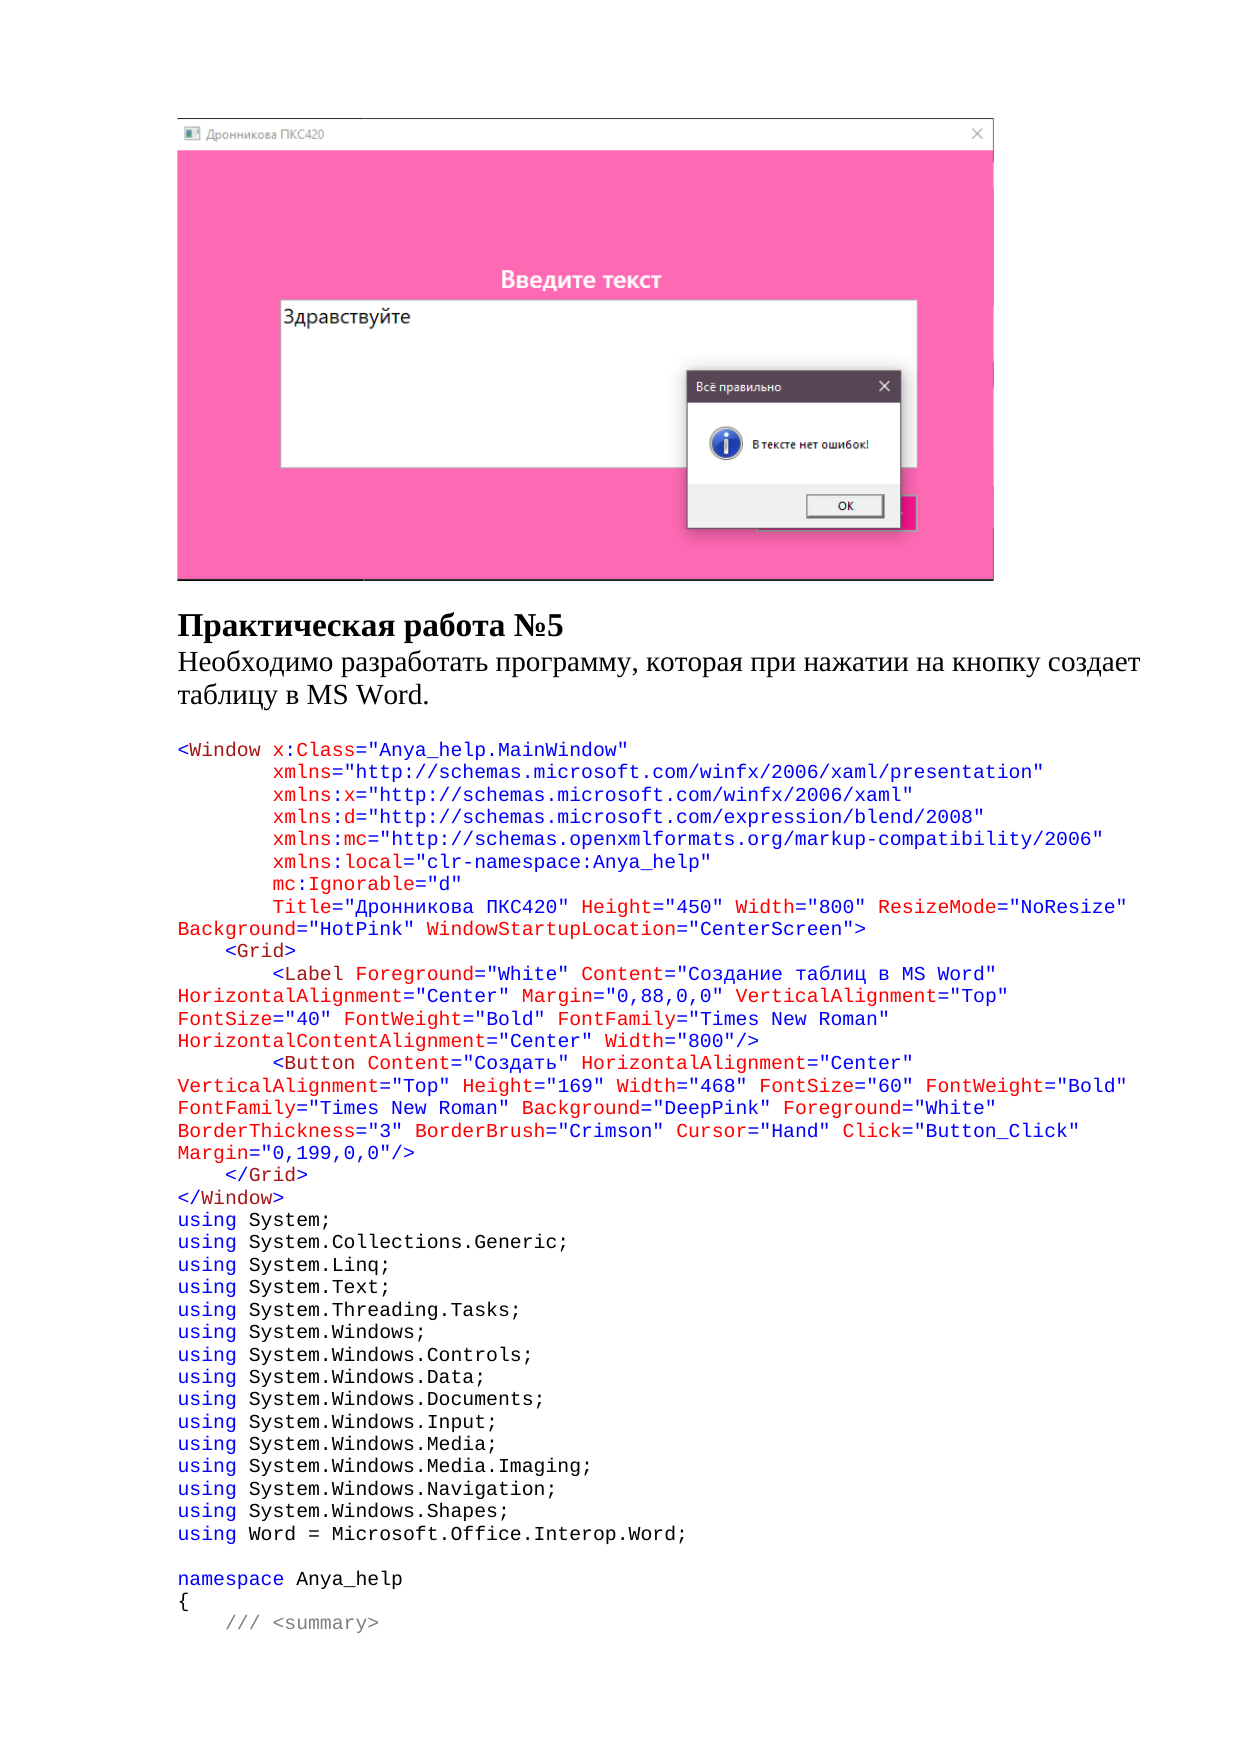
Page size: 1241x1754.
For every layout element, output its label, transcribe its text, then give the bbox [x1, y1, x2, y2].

text using System.Windows.Navigation; [177, 1479, 1152, 1501]
text using System.Collections.Generic; [177, 1232, 1152, 1255]
text xmlns:local="clr-namespace:Anya_help" [177, 852, 1152, 874]
text /// <summary> [177, 1613, 1152, 1636]
text using System.Windows.Media; [177, 1434, 1152, 1456]
text using System.Threading.Tasks; [177, 1300, 1152, 1322]
text </Window> [177, 1188, 1152, 1210]
subtitle Практическая работа №5 [177, 606, 1152, 644]
text using System.Windows.Data; [177, 1367, 1152, 1389]
text mc:Ignorable="d" [177, 874, 1152, 897]
text таблицу в MS Word. [177, 677, 1152, 711]
text using System.Windows.Documents; [177, 1389, 1152, 1412]
text <Label Foreground="White" Content="Создание таблиц в MS Word" HorizontalAlignment="Center" Margin="0,88,0,0" VerticalAlignment="Top" FontSize="40" FontWeight="Bold" FontFamily="Times New Roman" HorizontalContentAlignment="Center" Width="800"/> [177, 964, 1152, 1053]
text xmlns:d="http://schemas.microsoft.com/expression/blend/2008" [177, 807, 1152, 829]
text <Grid> [177, 941, 1152, 964]
text namespace Anya_help [177, 1568, 1152, 1591]
text </Grid> [177, 1165, 1152, 1188]
text using System.Linq; [177, 1255, 1152, 1277]
text xmlns="http://schemas.microsoft.com/winfx/2006/xaml/presentation" [177, 762, 1152, 784]
text using System; [177, 1210, 1152, 1232]
text using System.Windows.Media.Imaging; [177, 1456, 1152, 1479]
text xmlns:mc="http://schemas.openxmlformats.org/markup-compatibility/2006" [177, 829, 1152, 852]
text <Window x:Class="Anya_help.MainWindow" [177, 740, 1152, 762]
text Необходимо разработать программу, которая при нажатии на кнопку создает [177, 644, 1152, 677]
text using System.Text; [177, 1277, 1152, 1300]
text <Button Content="Создать" HorizontalAlignment="Center" VerticalAlignment="Top" Height="169" Width="468" FontSize="60" FontWeight="Bold" FontFamily="Times New Roman" Background="DeepPink" Foreground="White" BorderThickness="3" BorderBrush="Crimson" Cursor="Hand" Click="Button_Click" Margin="0,199,0,0"/> [177, 1053, 1152, 1165]
text using System.Windows; [177, 1322, 1152, 1344]
text using System.Windows.Controls; [177, 1344, 1152, 1367]
text using Word = Microsoft.Office.Interop.Word; [177, 1524, 1152, 1546]
text using System.Windows.Input; [177, 1412, 1152, 1434]
text using System.Windows.Shapes; [177, 1501, 1152, 1524]
text xmlns:x="http://schemas.microsoft.com/winfx/2006/xaml" [177, 784, 1152, 807]
picture [177, 118, 994, 581]
text Title="Дронникова ПКС420" Height="450" Width="800" ResizeMode="NoResize" Background="HotPink" WindowStartupLocation="CenterScreen"> [177, 897, 1152, 941]
text { [177, 1591, 1152, 1613]
